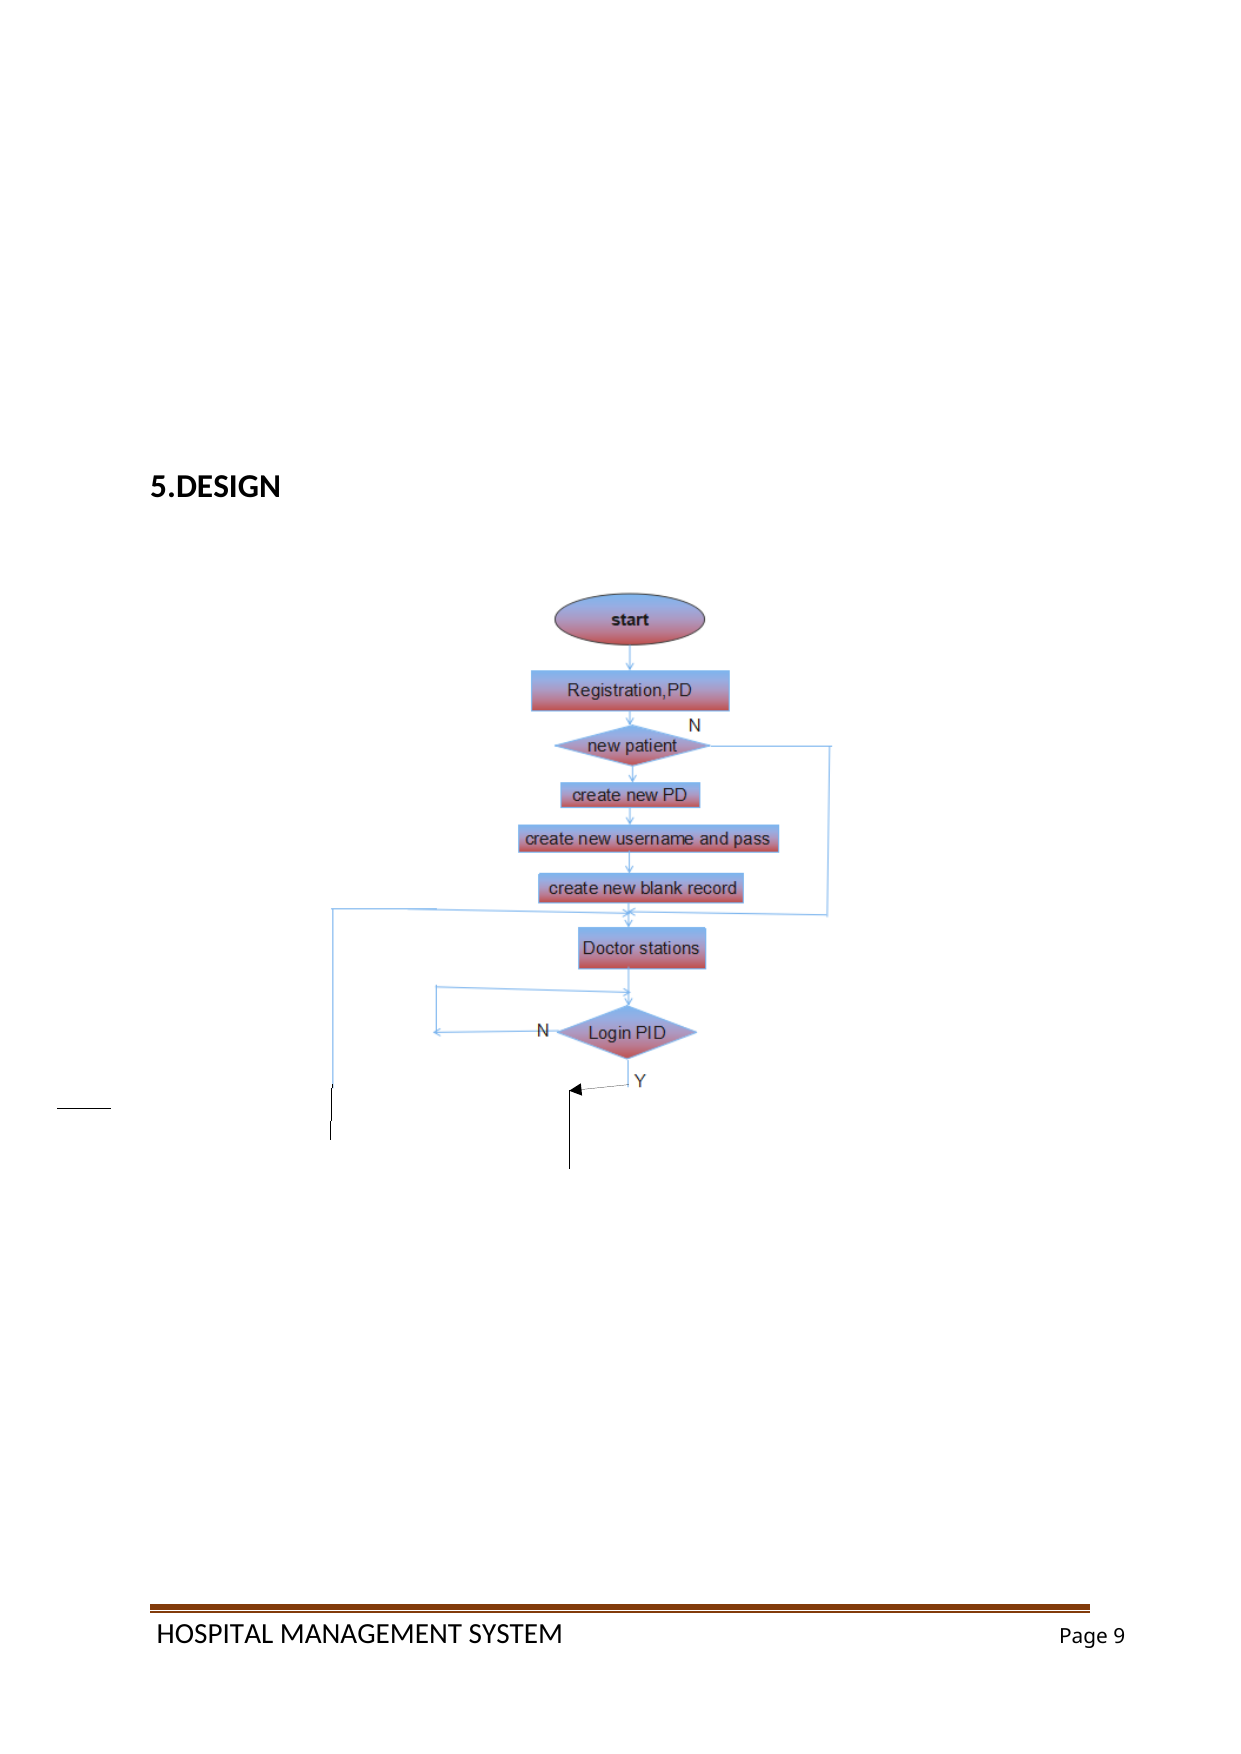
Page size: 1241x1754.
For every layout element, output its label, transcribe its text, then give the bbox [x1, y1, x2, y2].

picture [150, 562, 1090, 1092]
subtitle 5.DESIGN [150, 465, 1090, 506]
